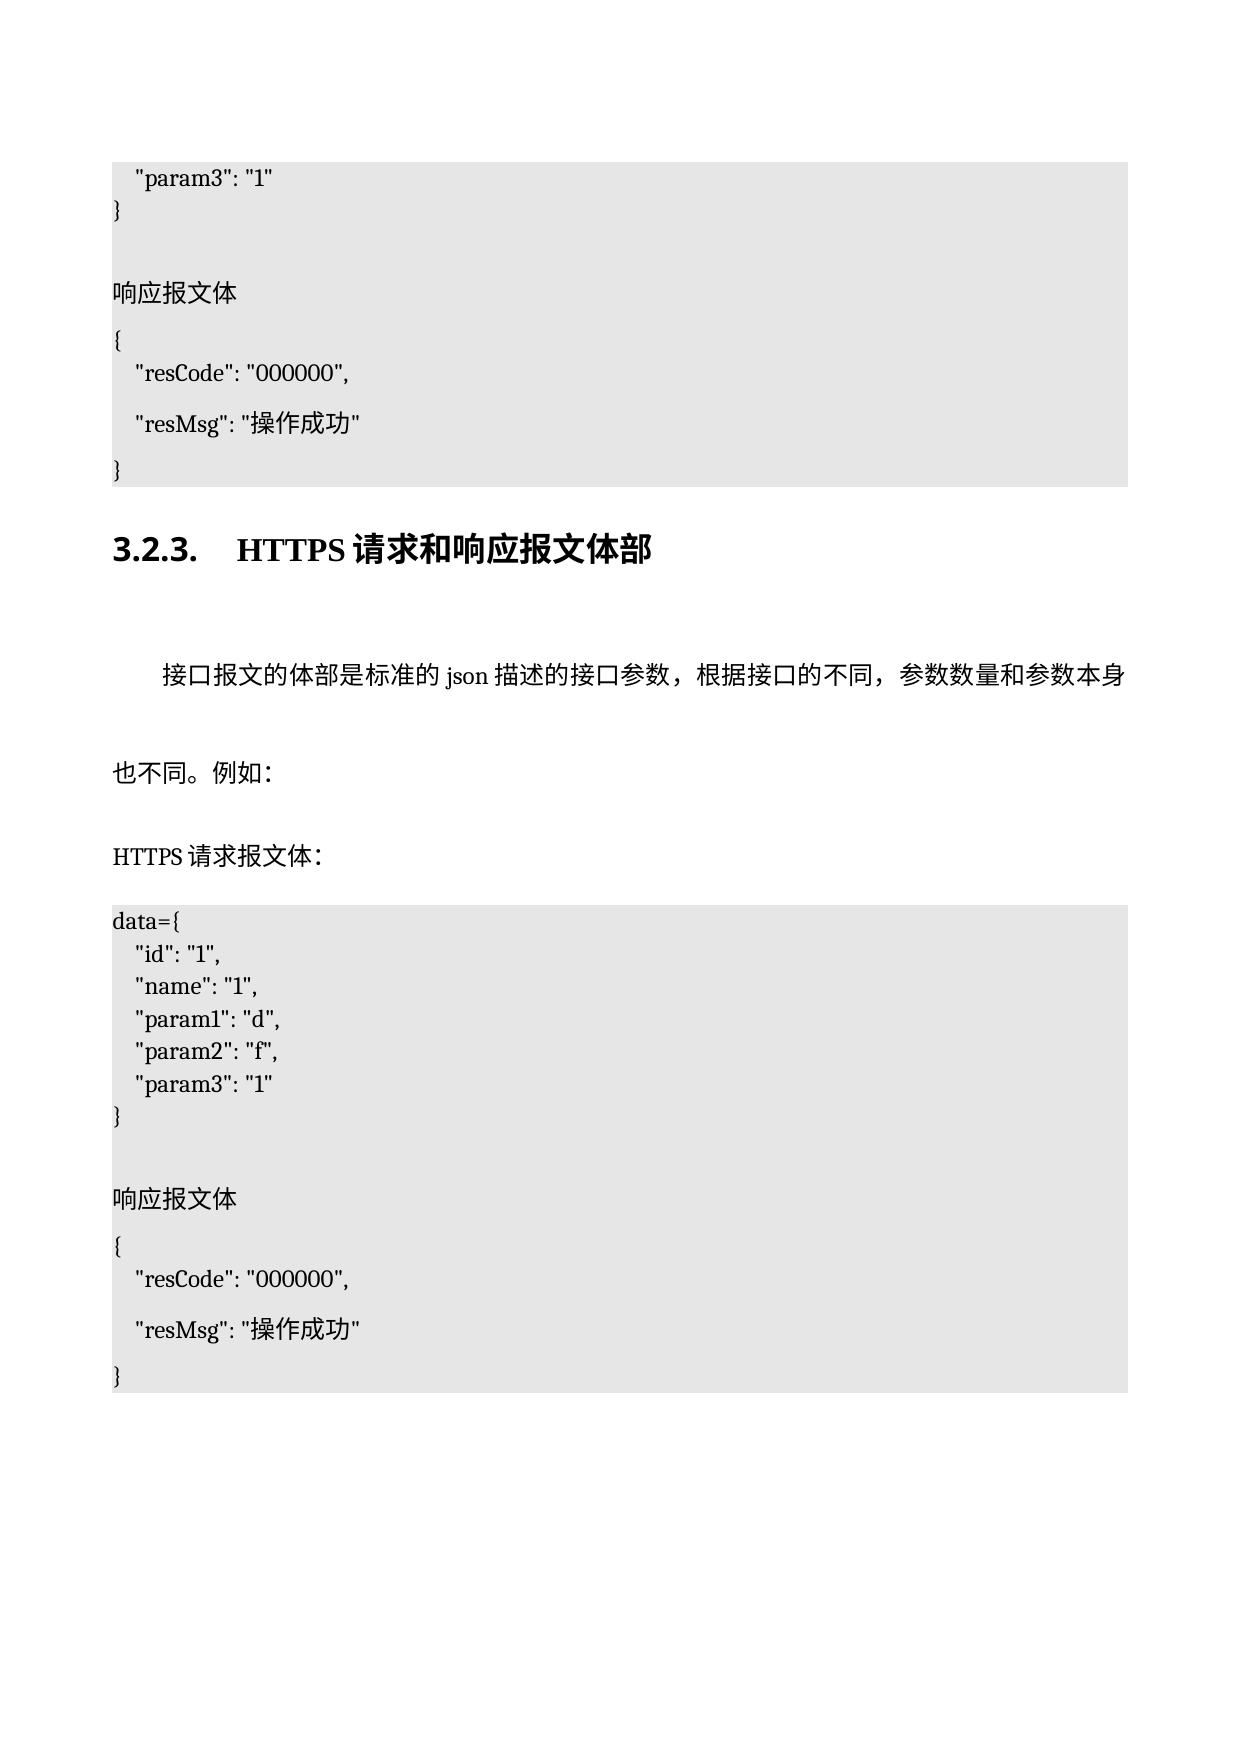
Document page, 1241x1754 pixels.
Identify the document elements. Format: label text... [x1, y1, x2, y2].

text } [112, 1360, 1128, 1393]
text "resCode": "000000", [112, 1263, 1128, 1295]
text "param3": "1" [112, 162, 1128, 194]
text } [112, 454, 1128, 487]
text "name": "1", [112, 970, 1128, 1003]
text "id": "1", [112, 938, 1128, 970]
subtitle HTTPS请求和响应报文体部 [112, 514, 1128, 579]
text "resCode": "000000", [112, 357, 1128, 389]
text { [112, 324, 1128, 357]
text "param1": "d", [112, 1003, 1128, 1035]
text "param3": "1" [112, 1068, 1128, 1100]
text "resMsg": "操作成功" [112, 389, 1128, 454]
text } [112, 194, 1128, 227]
text "param2": "f", [112, 1035, 1128, 1068]
text 接口报文的体部是标准的json描述的接口参数，根据接口的不同，参数数量和参数本身也不同。例如： [112, 641, 1128, 804]
text } [112, 1100, 1128, 1133]
text HTTPS请求报文体： [112, 822, 1128, 887]
text { [112, 1230, 1128, 1263]
text data={ [112, 905, 1128, 938]
text 响应报文体 [112, 259, 1128, 324]
text "resMsg": "操作成功" [112, 1295, 1128, 1360]
text 响应报文体 [112, 1165, 1128, 1230]
